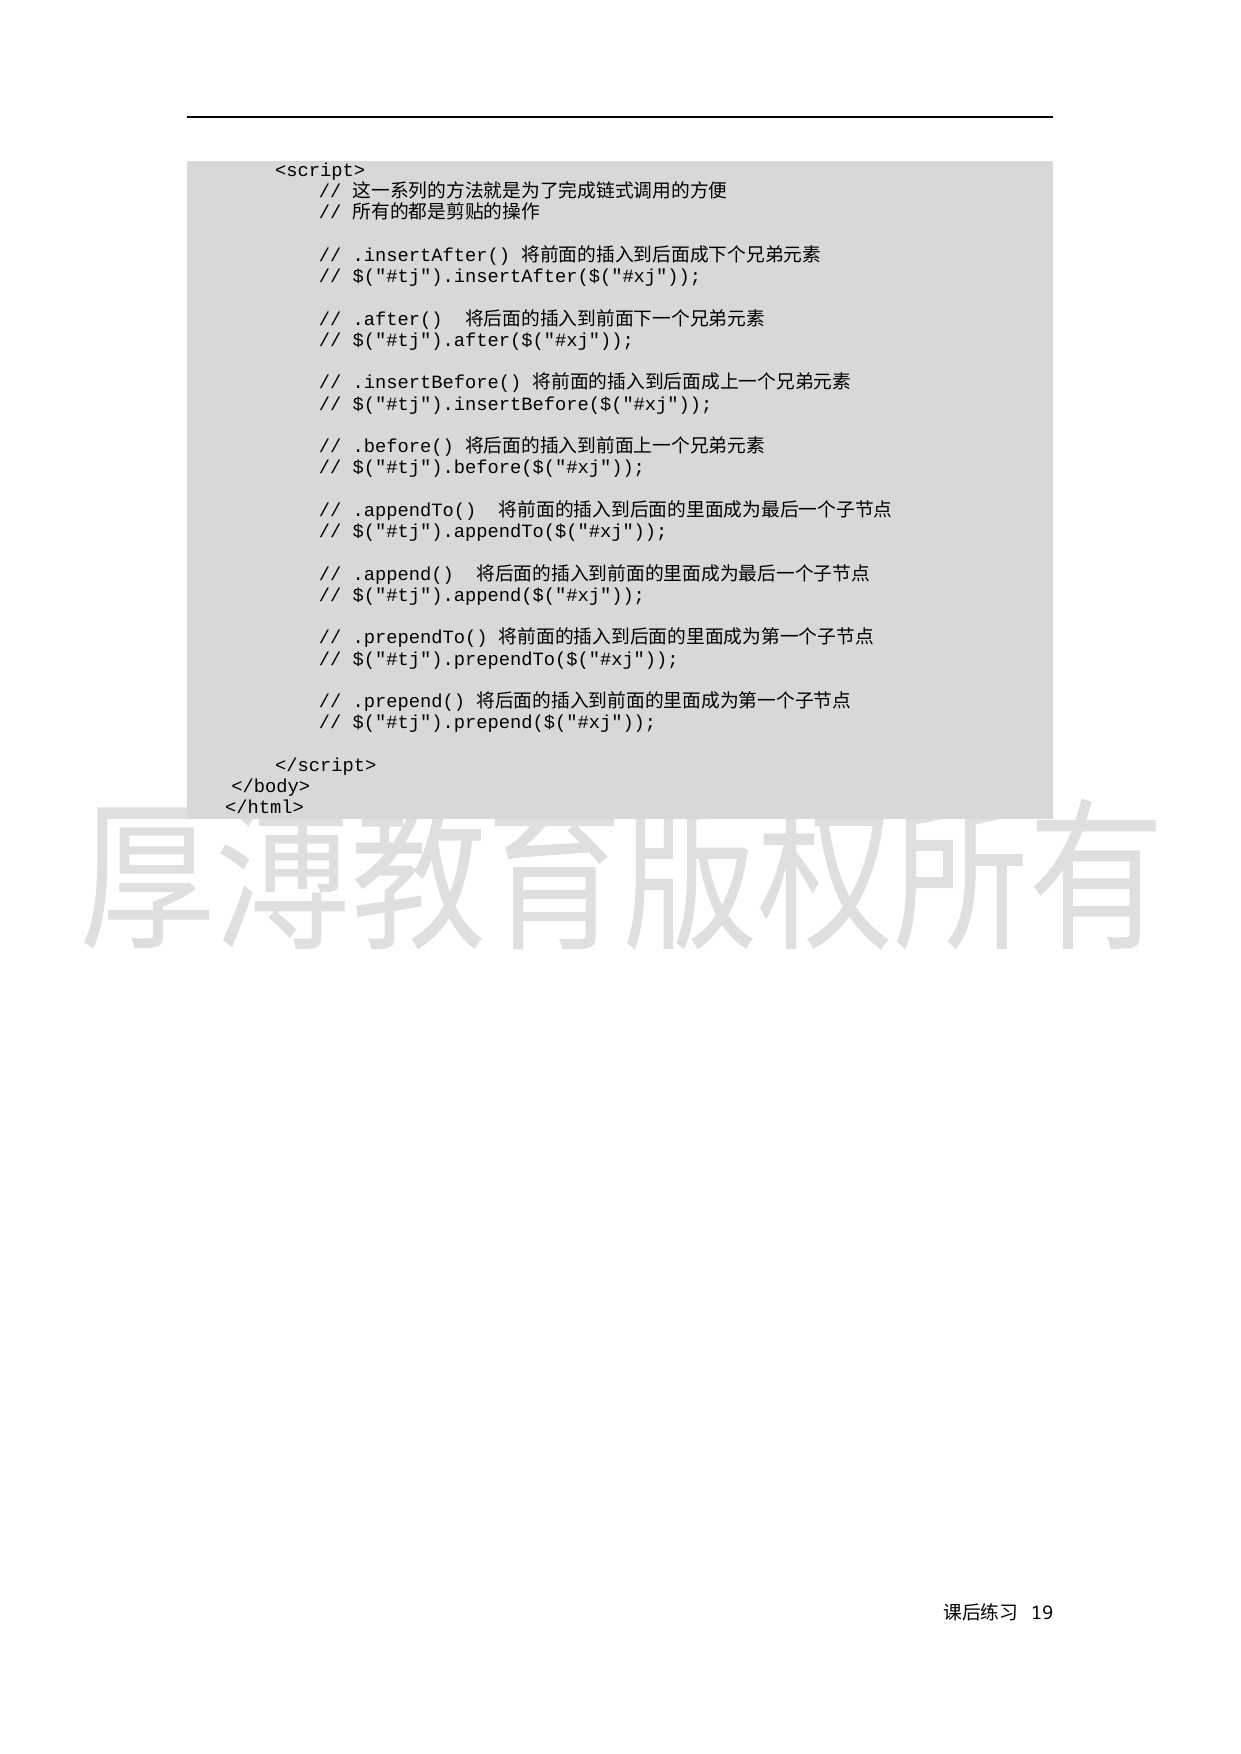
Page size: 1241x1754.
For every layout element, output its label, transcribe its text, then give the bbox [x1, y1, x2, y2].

text // $("#tj").insertBefore($("#xj")); [187, 394, 1053, 416]
text // $("#tj").prependTo($("#xj")); [187, 649, 1053, 671]
text // $("#tj").appendTo($("#xj")); [187, 522, 1053, 543]
text // $("#tj").after($("#xj")); [187, 331, 1053, 352]
text // .after() 将后面的插入到前面下一个兄弟元素 [187, 309, 1053, 331]
text // .insertAfter() 将前面的插入到后面成下个兄弟元素 [187, 246, 1053, 267]
text // .prepend() 将后面的插入到前面的里面成为第一个子节点 [187, 692, 1053, 713]
text // .appendTo() 将前面的插入到后面的里面成为最后一个子节点 [187, 501, 1053, 522]
text </html> [187, 798, 1053, 819]
text // $("#tj").append($("#xj")); [187, 586, 1053, 607]
text </body> [187, 777, 1053, 798]
text // 所有的都是剪贴的操作 [187, 203, 1053, 224]
text // $("#tj").before($("#xj")); [187, 458, 1053, 479]
text // .append() 将后面的插入到前面的里面成为最后一个子节点 [187, 564, 1053, 586]
text // $("#tj").prepend($("#xj")); [187, 713, 1053, 734]
text // .before() 将后面的插入到前面上一个兄弟元素 [187, 437, 1053, 458]
text </script> [187, 756, 1053, 777]
text // $("#tj").insertAfter($("#xj")); [187, 267, 1053, 288]
text // .prependTo() 将前面的插入到后面的里面成为第一个子节点 [187, 628, 1053, 649]
text <script> [187, 161, 1053, 182]
text // 这一系列的方法就是为了完成链式调用的方便 [187, 182, 1053, 203]
text // .insertBefore() 将前面的插入到后面成上一个兄弟元素 [187, 373, 1053, 394]
